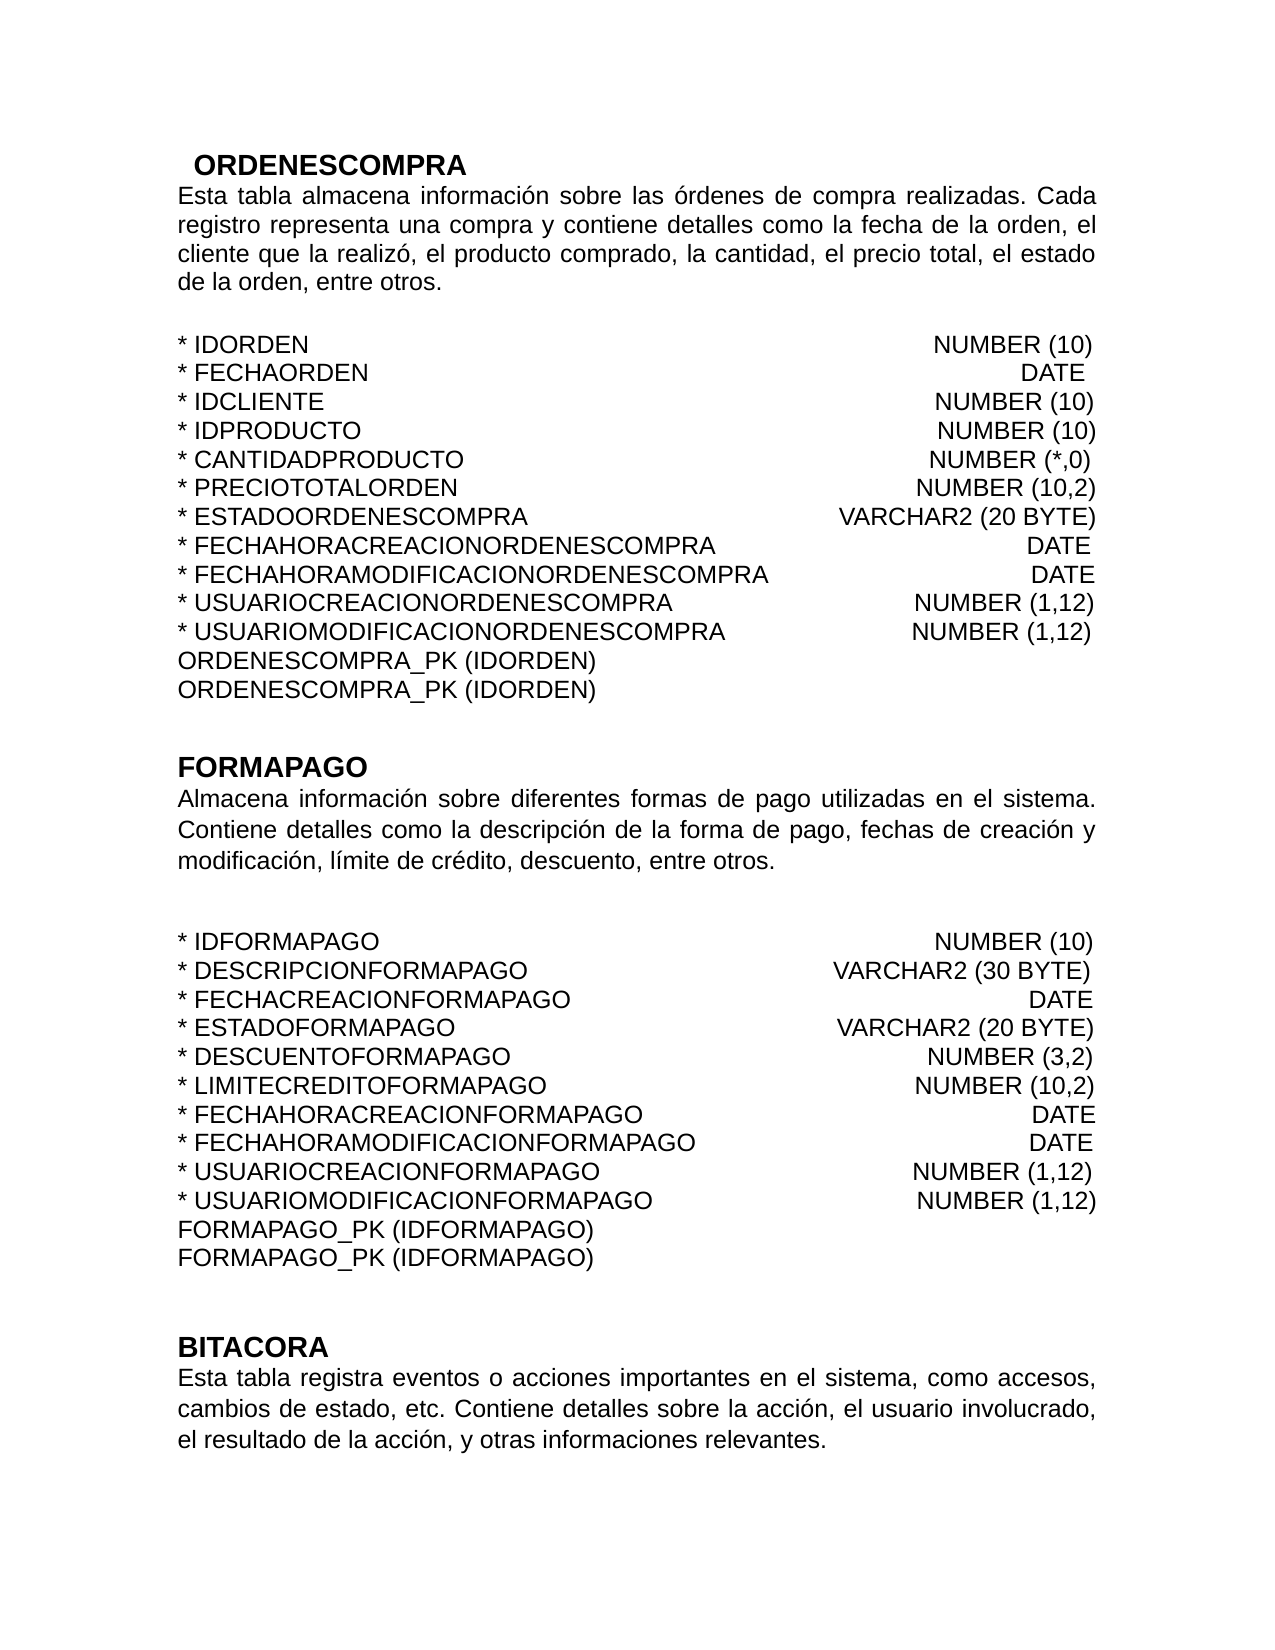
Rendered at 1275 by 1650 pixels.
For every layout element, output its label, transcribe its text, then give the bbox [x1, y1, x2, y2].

text FORMAPAGO [177, 750, 1098, 784]
text * FECHAHORACREACIONORDENESCOMPRA DATE [177, 531, 1098, 560]
text * DESCUENTOFORMAPAGO NUMBER (3,2) [177, 1042, 1098, 1071]
text * FECHACREACIONFORMAPAGO DATE [177, 985, 1098, 1013]
text * USUARIOCREACIONFORMAPAGO NUMBER (1,12) [177, 1157, 1098, 1186]
text BITACORA [177, 1330, 1098, 1363]
text * IDORDEN NUMBER (10) [177, 330, 1098, 358]
text * FECHAHORAMODIFICACIONORDENESCOMPRA DATE [177, 560, 1098, 588]
text * IDFORMAPAGO NUMBER (10) [177, 927, 1098, 956]
text FORMAPAGO_PK (IDFORMAPAGO) [177, 1215, 1098, 1243]
text * PRECIOTOTALORDEN NUMBER (10,2) [177, 473, 1098, 502]
text * IDCLIENTE NUMBER (10) [177, 387, 1098, 416]
text * USUARIOMODIFICACIONORDENESCOMPRA NUMBER (1,12) [177, 617, 1098, 646]
text ORDENESCOMPRA [177, 148, 1098, 181]
text Almacena información sobre diferentes formas de pago utilizadas en el sistema. Contiene detalles como la descripción de la forma de pago, fechas de creación y modificación, límite de crédito, descuento, entre otros. [177, 784, 1098, 875]
text * ESTADOORDENESCOMPRA VARCHAR2 (20 BYTE) [177, 502, 1098, 531]
text ORDENESCOMPRA_PK (IDORDEN) [177, 646, 1098, 675]
text Esta tabla almacena información sobre las órdenes de compra realizadas. Cada registro representa una compra y contiene detalles como la fecha de la orden, el cliente que la realizó, el producto comprado, la cantidad, el precio total, el estado de la orden, entre otros. [177, 181, 1098, 296]
text * CANTIDADPRODUCTO NUMBER (*,0) [177, 445, 1098, 473]
text * USUARIOCREACIONORDENESCOMPRA NUMBER (1,12) [177, 588, 1098, 617]
text * FECHAHORAMODIFICACIONFORMAPAGO DATE [177, 1128, 1098, 1157]
text * FECHAORDEN DATE [177, 358, 1098, 387]
text * LIMITECREDITOFORMAPAGO NUMBER (10,2) [177, 1071, 1098, 1100]
text Esta tabla registra eventos o acciones importantes en el sistema, como accesos, cambios de estado, etc. Contiene detalles sobre la acción, el usuario involucrado, el resultado de la acción, y otras informaciones relevantes. [177, 1363, 1098, 1454]
text * DESCRIPCIONFORMAPAGO VARCHAR2 (30 BYTE) [177, 956, 1098, 985]
text * IDPRODUCTO NUMBER (10) [177, 416, 1098, 445]
text * ESTADOFORMAPAGO VARCHAR2 (20 BYTE) [177, 1013, 1098, 1042]
text ORDENESCOMPRA_PK (IDORDEN) [177, 675, 1098, 703]
text * FECHAHORACREACIONFORMAPAGO DATE [177, 1100, 1098, 1128]
text * USUARIOMODIFICACIONFORMAPAGO NUMBER (1,12) [177, 1186, 1098, 1215]
text FORMAPAGO_PK (IDFORMAPAGO) [177, 1243, 1098, 1272]
